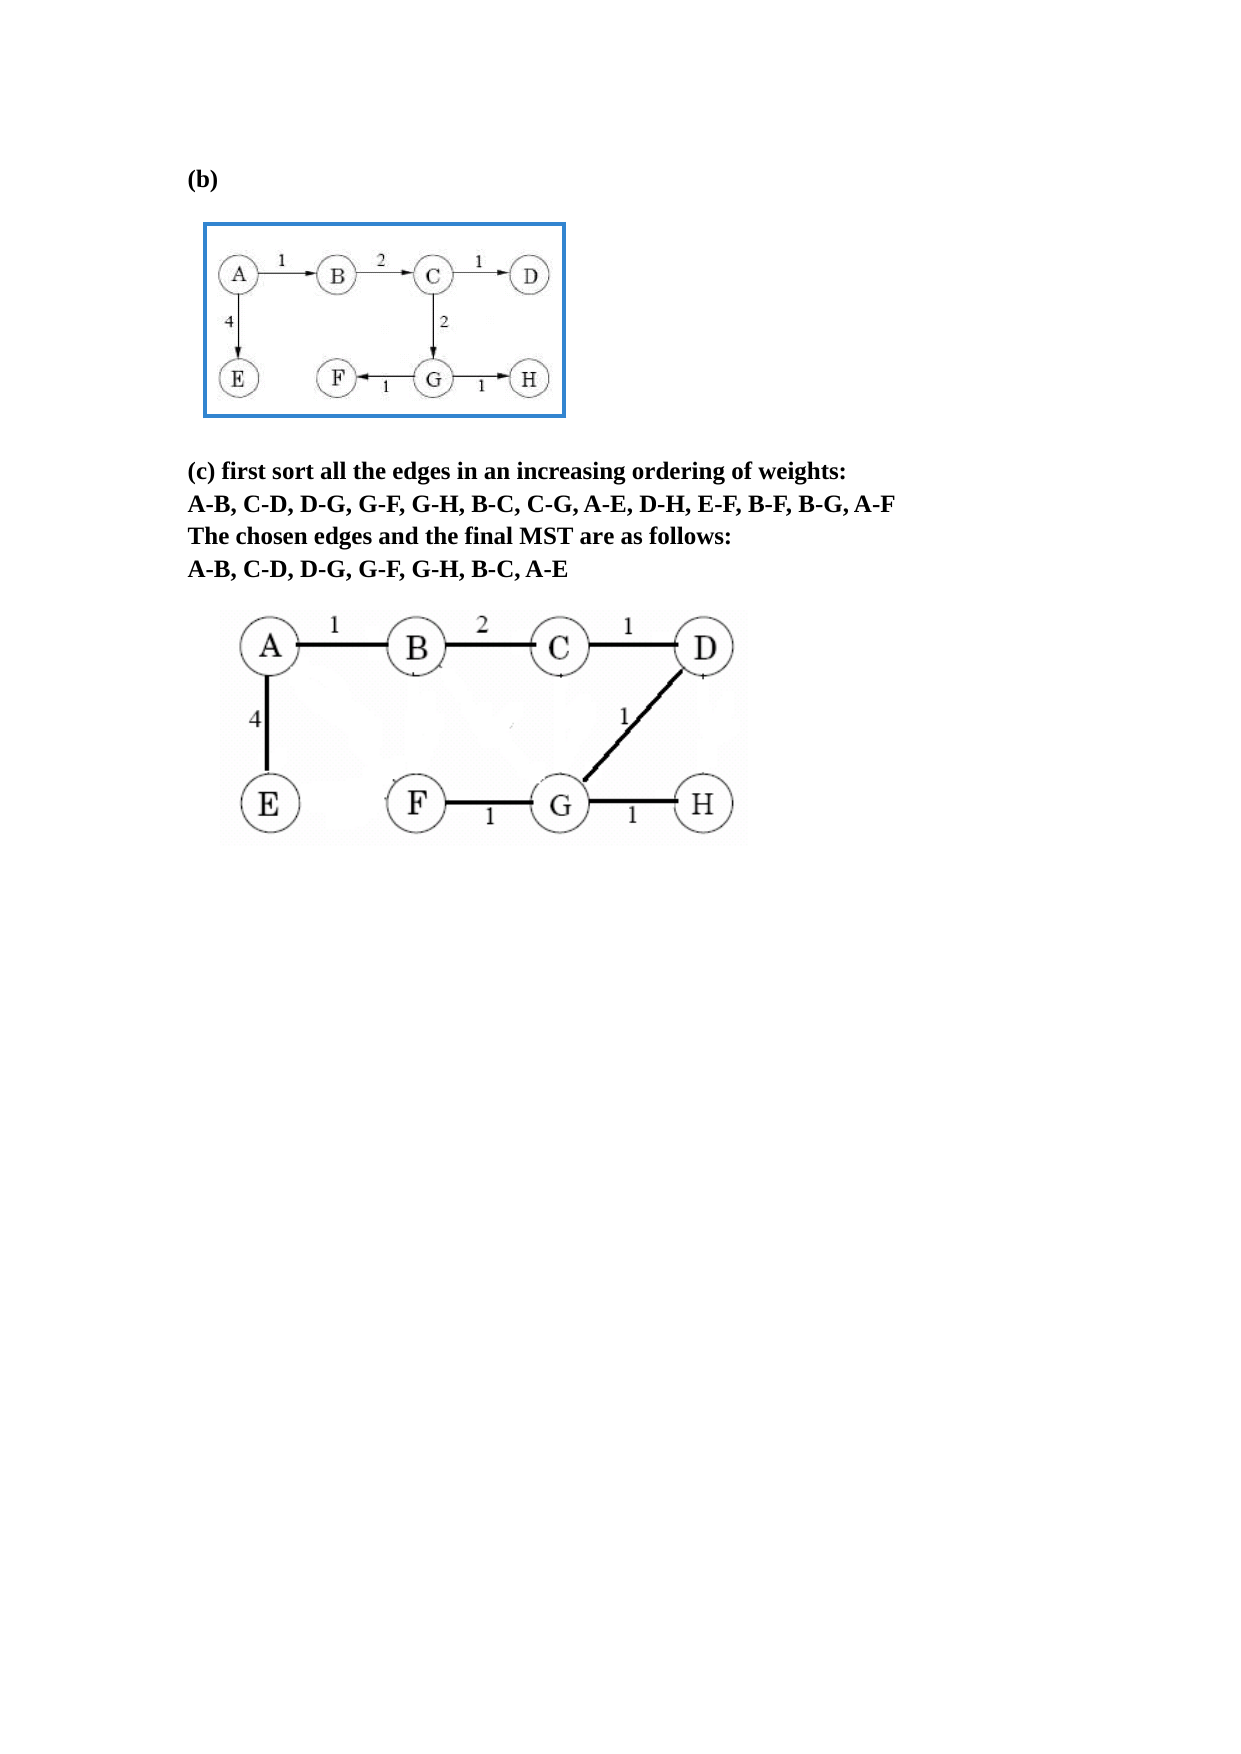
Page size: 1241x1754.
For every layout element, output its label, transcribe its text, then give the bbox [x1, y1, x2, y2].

text The chosen edges and the final MST are as follows: [187, 519, 1053, 552]
text (c) first sort all the edges in an increasing ordering of weights: [187, 454, 1053, 487]
text A-B, C-D, D-G, G-F, G-H, B-C, A-E [187, 552, 1053, 584]
picture [207, 226, 562, 414]
text A-B, C-D, D-G, G-F, G-H, B-C, C-G, A-E, D-H, E-F, B-F, B-G, A-F [187, 487, 1053, 519]
text (b) [187, 162, 1053, 194]
picture [220, 609, 749, 847]
